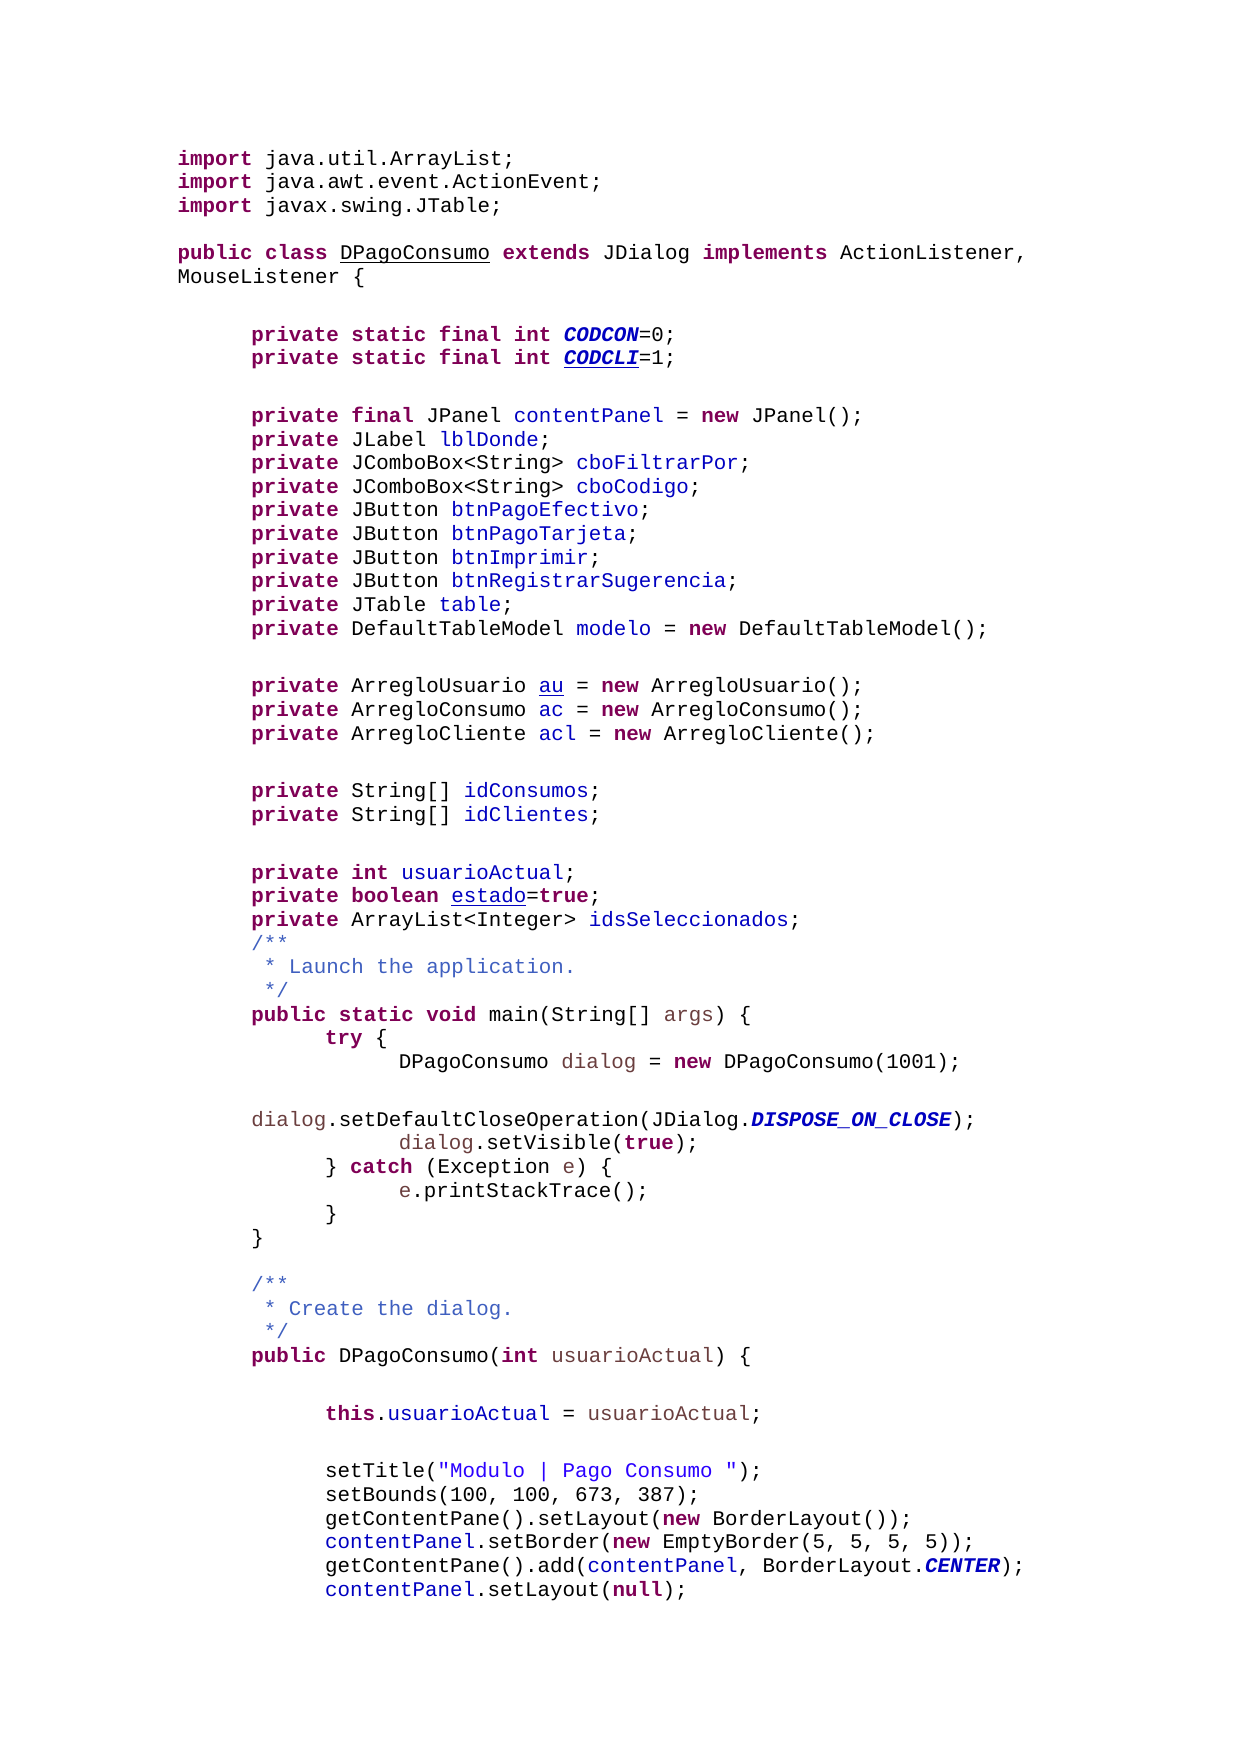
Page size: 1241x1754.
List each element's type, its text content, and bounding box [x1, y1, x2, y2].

text } [177, 1227, 1063, 1251]
text private DefaultTableModel modelo = new DefaultTableModel(); [177, 618, 1063, 641]
text private ArregloConsumo ac = new ArregloConsumo(); [177, 699, 1063, 723]
text import javax.swing.JTable; [177, 195, 1063, 218]
text private int usuarioActual; [177, 862, 1063, 885]
text try { [177, 1027, 1063, 1051]
text private final JPanel contentPanel = new JPanel(); [177, 405, 1063, 428]
text * Launch the application. [177, 956, 1063, 980]
text private boolean estado=true; [177, 885, 1063, 909]
text } catch (Exception e) { [177, 1156, 1063, 1179]
text public class DPagoConsumo extends JDialog implements ActionListener, MouseListener { [177, 242, 1063, 289]
text private JButton btnPagoTarjeta; [177, 523, 1063, 547]
text dialog.setDefaultCloseOperation(JDialog.DISPOSE_ON_CLOSE); [177, 1074, 1063, 1132]
text } [177, 1203, 1063, 1227]
text private ArrayList<Integer> idsSeleccionados; [177, 909, 1063, 933]
text setBounds(100, 100, 673, 387); [177, 1484, 1063, 1508]
text private JButton btnRegistrarSugerencia; [177, 570, 1063, 594]
text import java.util.ArrayList; [177, 148, 1063, 171]
text /** [177, 933, 1063, 956]
text getContentPane().add(contentPanel, BorderLayout.CENTER); [177, 1555, 1063, 1579]
text contentPanel.setLayout(null); [177, 1579, 1063, 1602]
text private JButton btnPagoEfectivo; [177, 499, 1063, 523]
text dialog.setVisible(true); [177, 1132, 1063, 1156]
text import java.awt.event.ActionEvent; [177, 171, 1063, 195]
text private static final int CODCON=0; [177, 323, 1063, 347]
text private String[] idConsumos; [177, 780, 1063, 804]
text private JButton btnImprimir; [177, 547, 1063, 570]
text setTitle("Modulo | Pago Consumo "); [177, 1461, 1063, 1484]
text private ArregloUsuario au = new ArregloUsuario(); [177, 675, 1063, 699]
text */ [177, 1321, 1063, 1345]
text * Create the dialog. [177, 1298, 1063, 1321]
text */ [177, 980, 1063, 1004]
text private JTable table; [177, 594, 1063, 618]
text this.usuarioActual = usuarioActual; [177, 1403, 1063, 1426]
text public DPagoConsumo(int usuarioActual) { [177, 1345, 1063, 1369]
text /** [177, 1274, 1063, 1298]
text contentPanel.setBorder(new EmptyBorder(5, 5, 5, 5)); [177, 1531, 1063, 1555]
text private JComboBox<String> cboCodigo; [177, 476, 1063, 499]
text private String[] idClientes; [177, 804, 1063, 828]
text getContentPane().setLayout(new BorderLayout()); [177, 1508, 1063, 1531]
text public static void main(String[] args) { [177, 1004, 1063, 1027]
text private static final int CODCLI=1; [177, 347, 1063, 371]
text e.printStackTrace(); [177, 1179, 1063, 1203]
text private JLabel lblDonde; [177, 428, 1063, 452]
text private JComboBox<String> cboFiltrarPor; [177, 452, 1063, 476]
text DPagoConsumo dialog = new DPagoConsumo(1001); [177, 1051, 1063, 1074]
text private ArregloCliente acl = new ArregloCliente(); [177, 723, 1063, 746]
